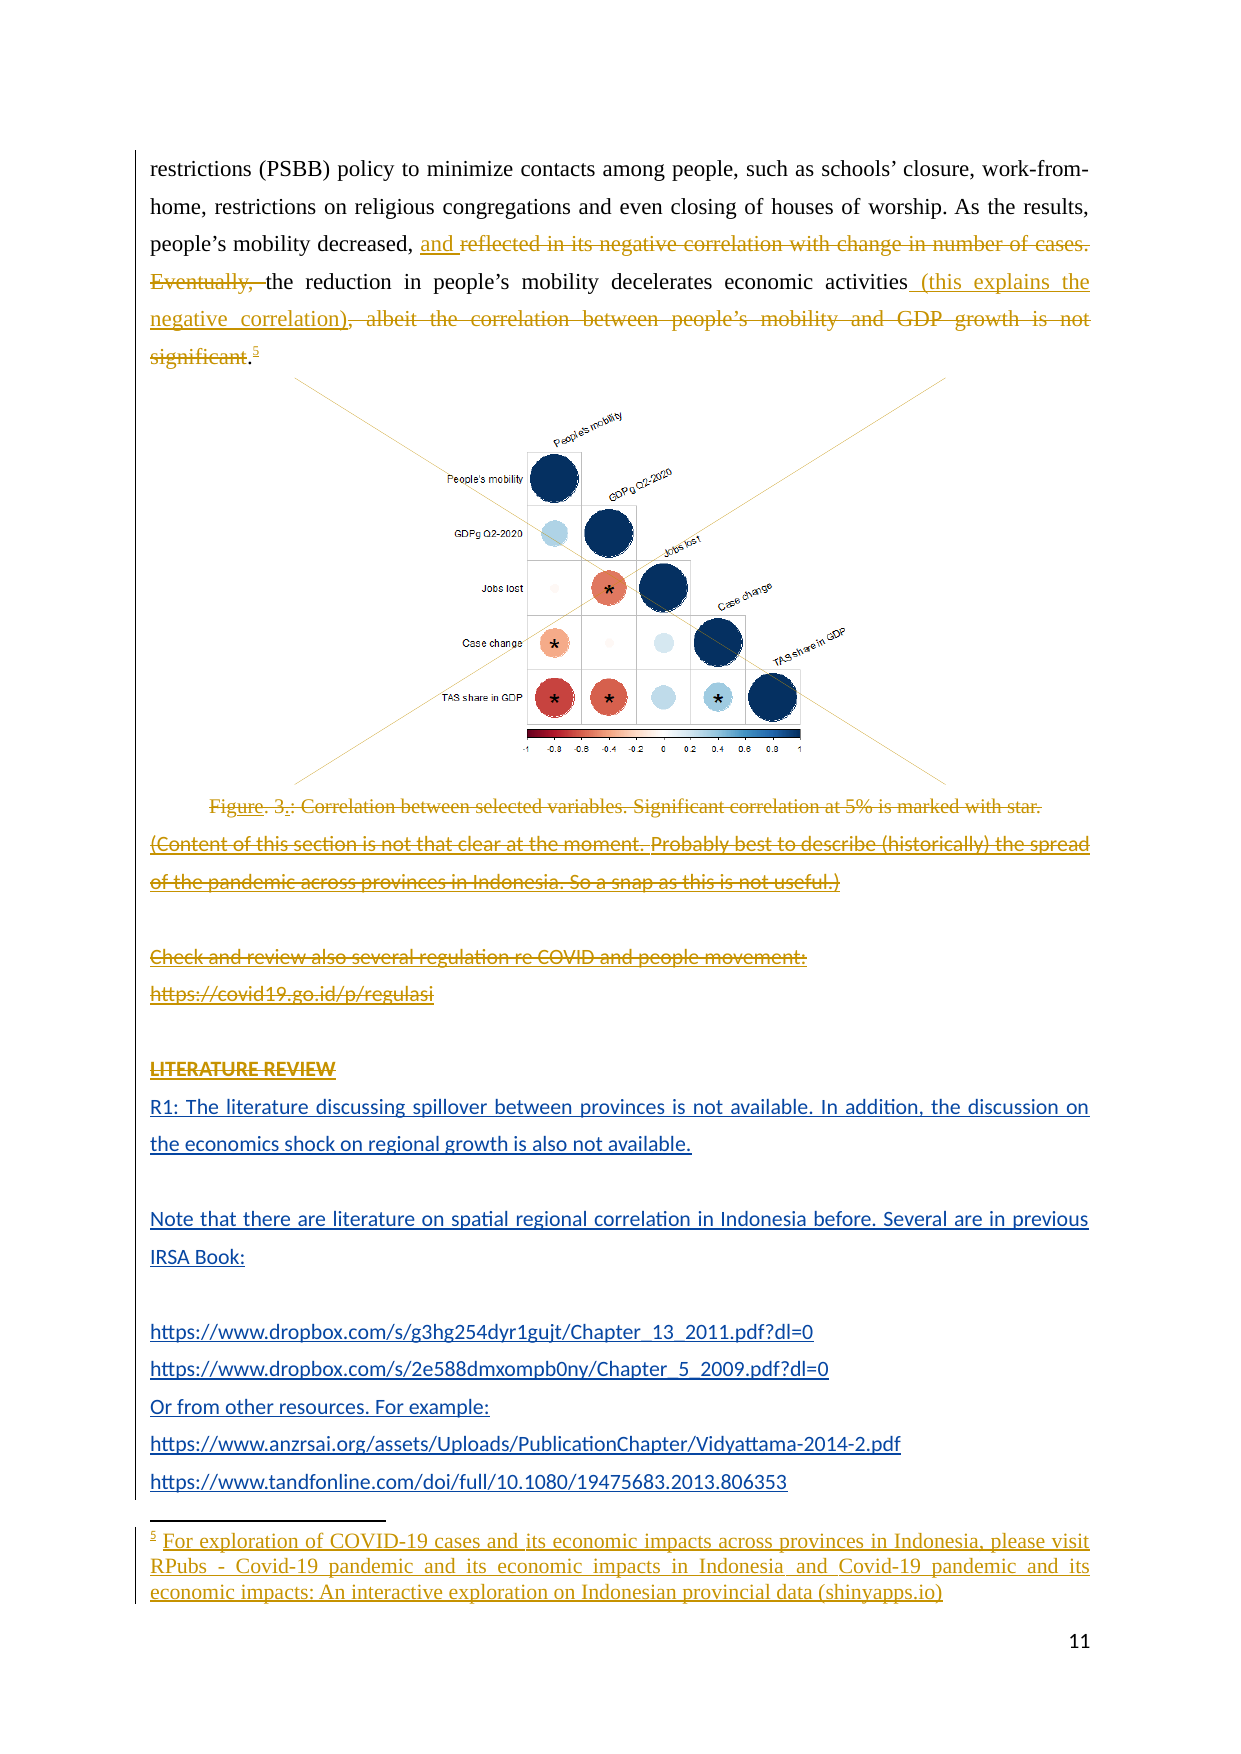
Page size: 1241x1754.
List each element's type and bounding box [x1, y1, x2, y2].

picture [296, 582, 944, 785]
text [150, 150, 1090, 375]
picture [622, 379, 946, 784]
picture [294, 379, 618, 784]
picture [296, 377, 945, 580]
